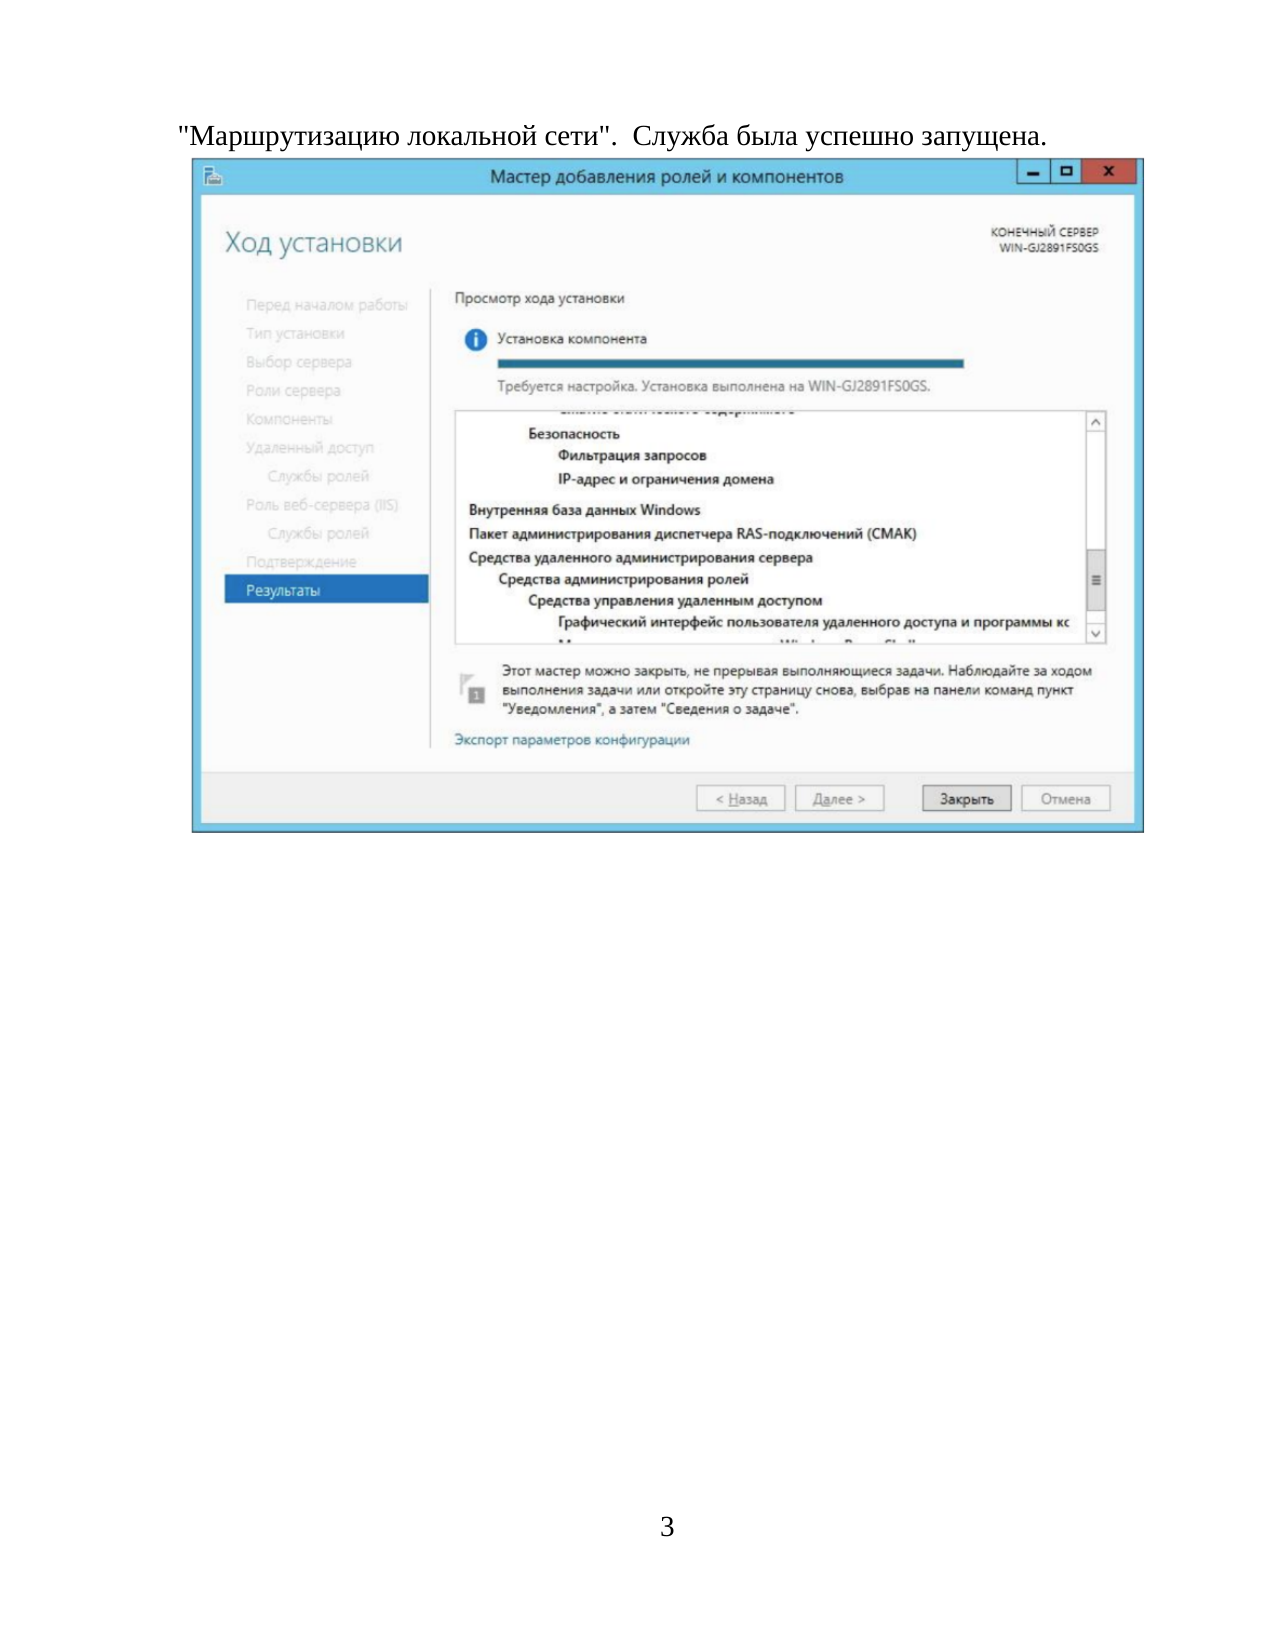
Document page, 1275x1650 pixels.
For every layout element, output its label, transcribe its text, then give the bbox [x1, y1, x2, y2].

picture [177, 154, 1157, 835]
text 2. Настройка маршрутизации и удаленного доступа: через консоль "Маршрутизация и удаленный доступ" была настроена "Особая конфигурация", включающая "Преобразование сетевых адресов (NAT)" и "Маршрутизацию локальной сети". Служба была успешно запущена. [177, 118, 1157, 154]
